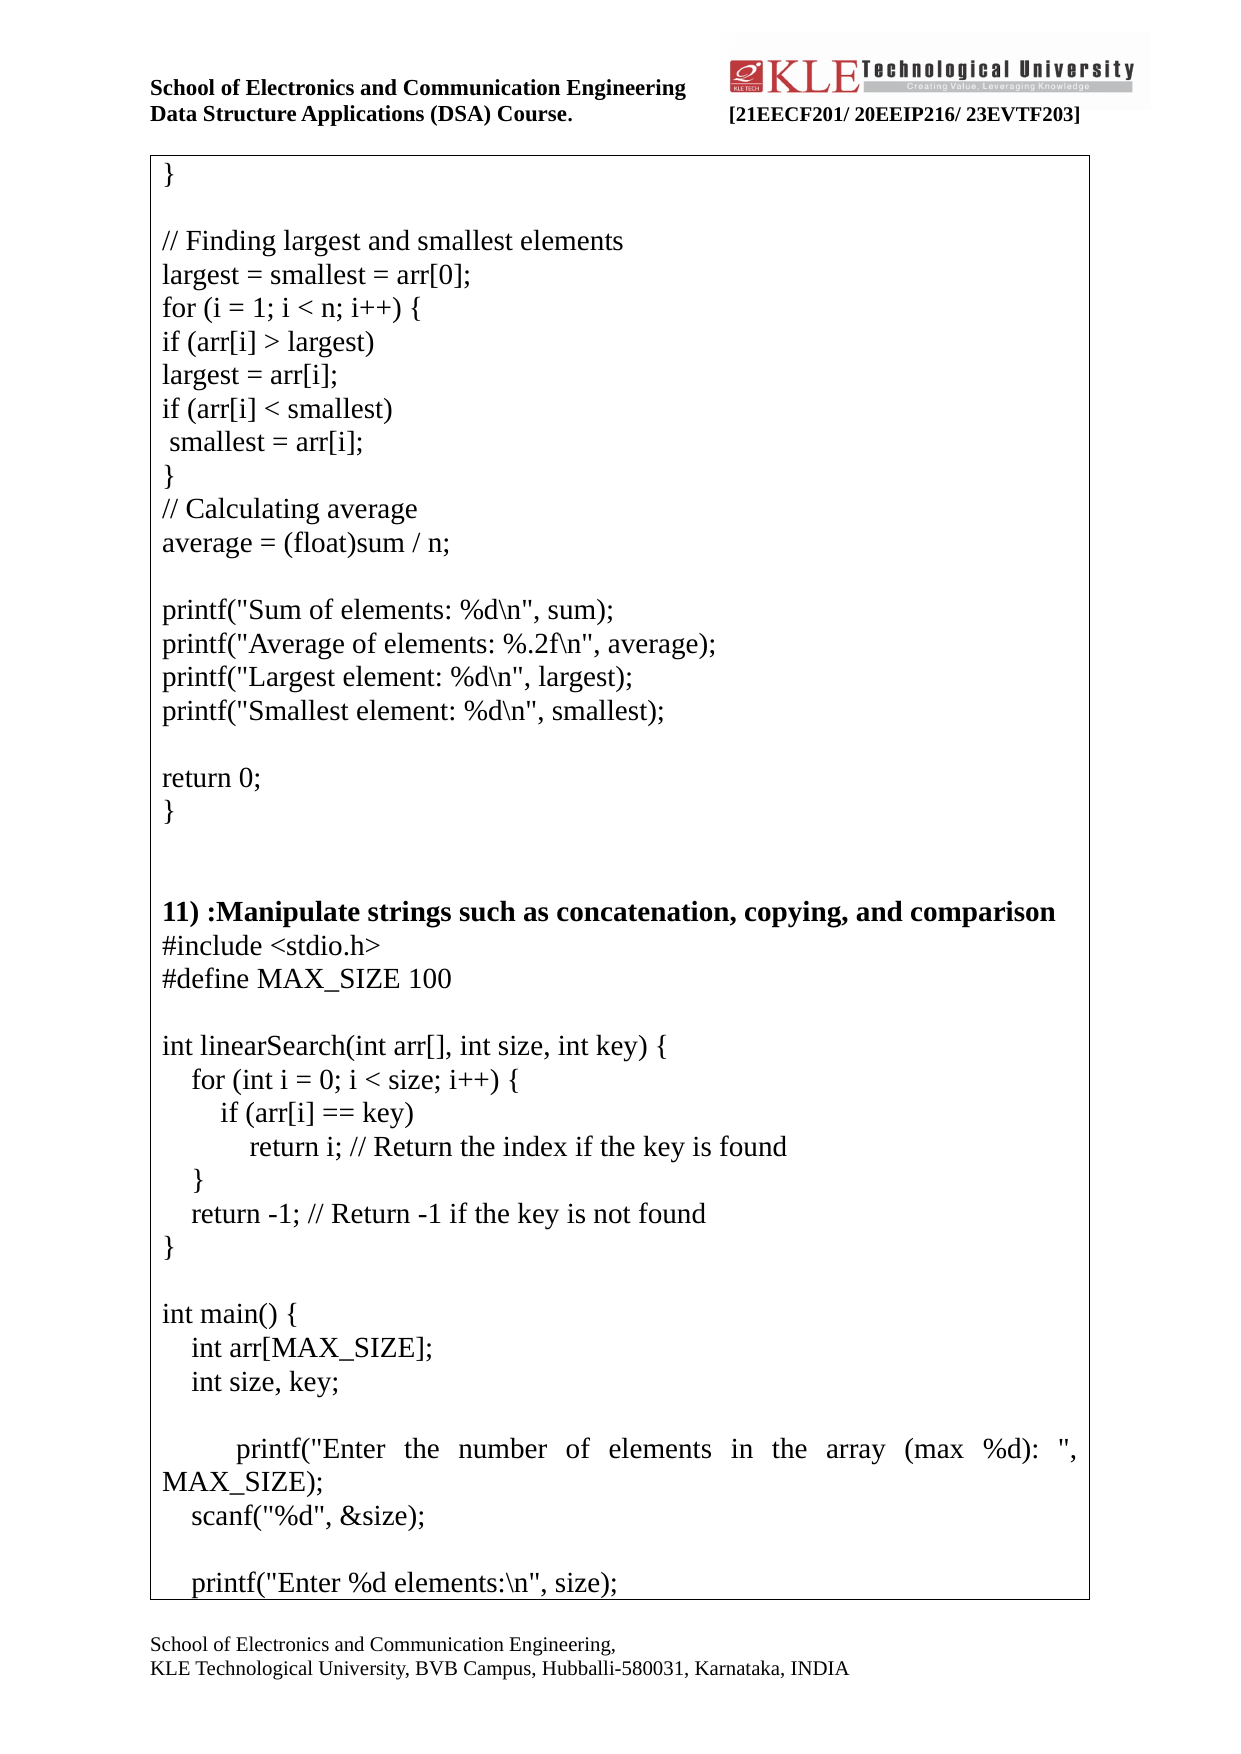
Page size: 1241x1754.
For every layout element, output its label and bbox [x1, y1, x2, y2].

table_cell [151, 156, 1089, 1598]
picture [719, 32, 1151, 110]
